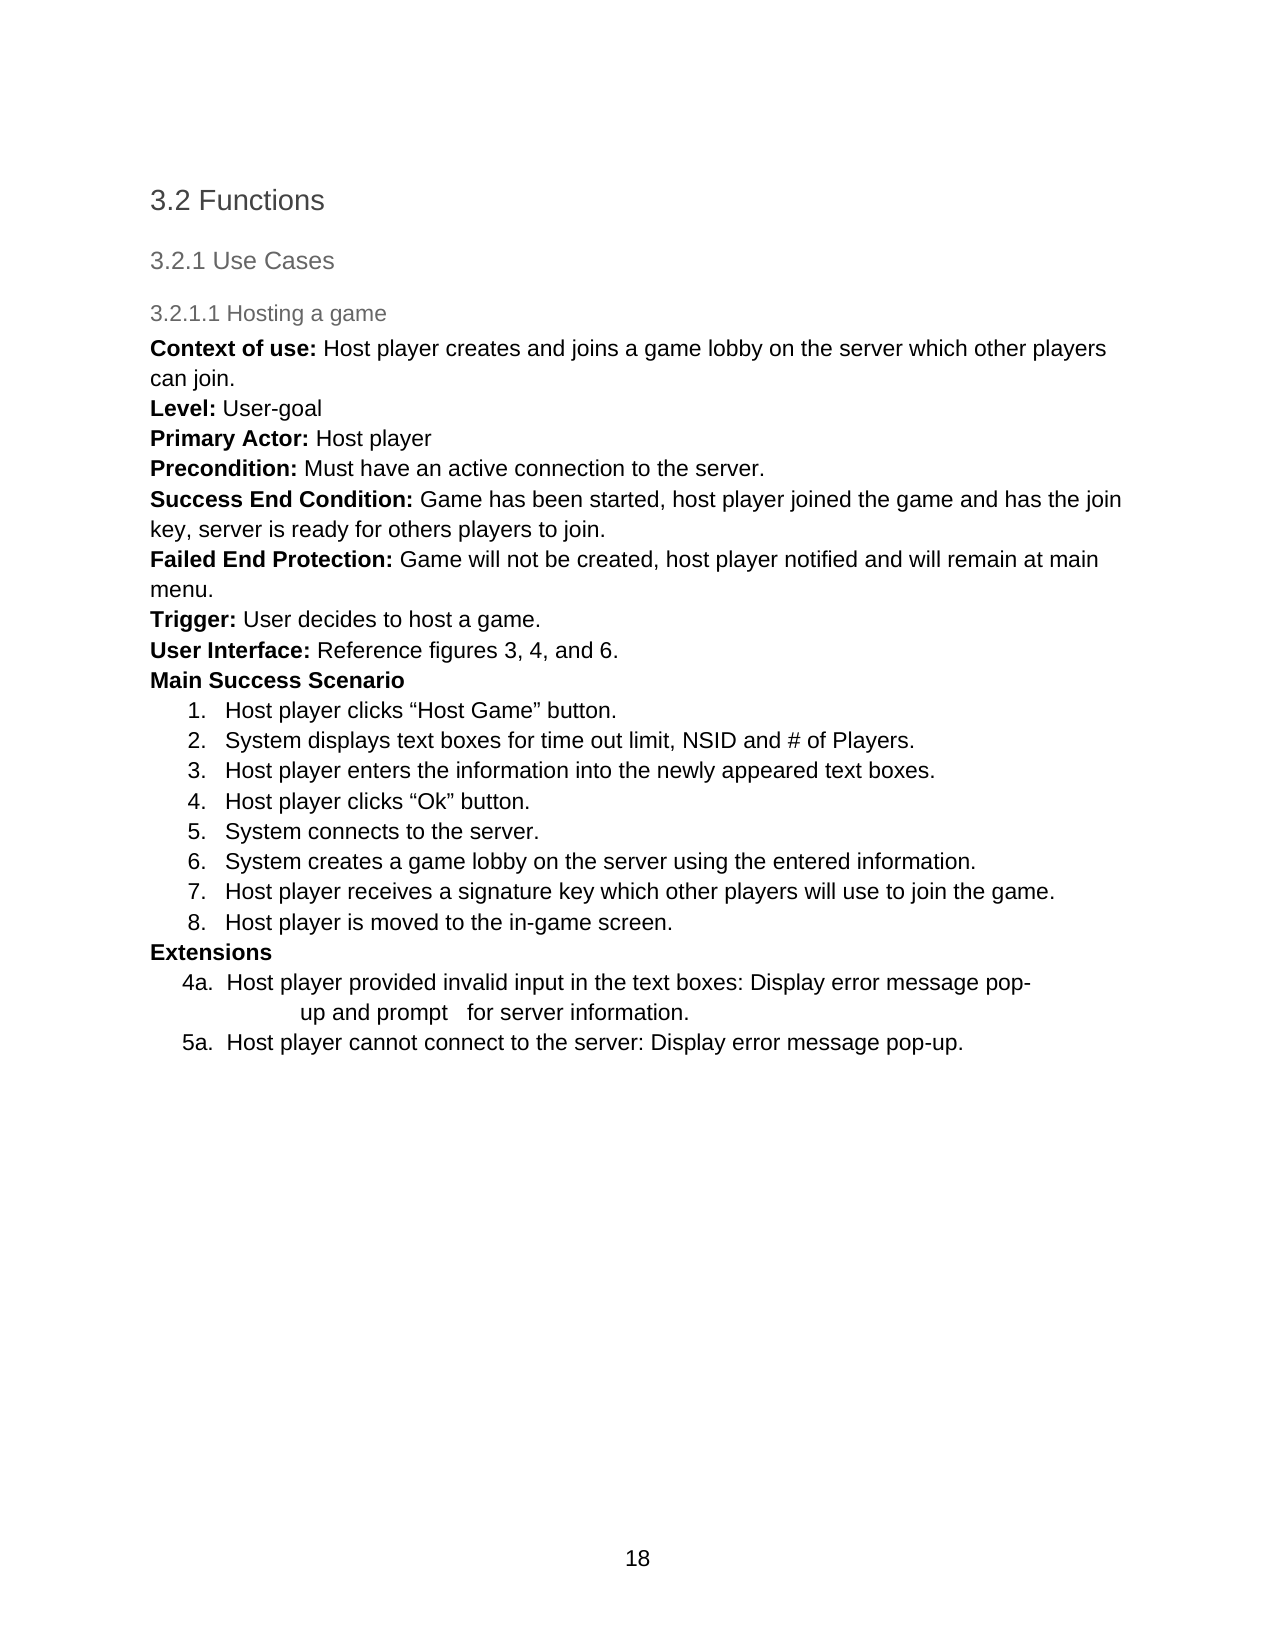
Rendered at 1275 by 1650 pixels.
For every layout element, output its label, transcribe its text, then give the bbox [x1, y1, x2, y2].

subtitle 3.2.1 Use Cases [150, 246, 1125, 275]
text 5a. Host player cannot connect to the server: Display error message pop-up. [150, 1029, 1125, 1056]
text Trigger: User decides to host a game. [150, 606, 1125, 633]
text Extensions [150, 939, 1125, 965]
text Success End Condition: Game has been started, host player joined the game and has the join key, server is ready for others players to join. [150, 486, 1125, 542]
text Primary Actor: Host player [150, 425, 1125, 451]
text Context of use: Host player creates and joins a game lobby on the server which other players can join. [150, 334, 1125, 391]
text Precondition: Must have an active connection to the server. [150, 455, 1125, 482]
text User Interface: Reference figures 3, 4, and 6. [150, 637, 1125, 663]
subtitle 3.2.1.1 Hosting a game [150, 300, 1125, 326]
text 6. System creates a game lobby on the server using the entered information. [187, 848, 1125, 874]
subtitle 3.2 Functions [150, 183, 1125, 217]
text 5. System connects to the server. [187, 818, 1125, 844]
text 8. Host player is moved to the in-game screen. [187, 908, 1125, 935]
text 7. Host player receives a signature key which other players will use to join the game. [187, 878, 1125, 904]
text 1. Host player clicks “Host Game” button. [187, 697, 1125, 723]
text Failed End Protection: Game will not be created, host player notified and will remain at main menu. [150, 546, 1125, 602]
text 4a. Host player provided invalid input in the text boxes: Display error message pop- up and prompt for server information. [150, 969, 1125, 1025]
text Main Success Scenario [150, 667, 1125, 693]
text 4. Host player clicks “Ok” button. [187, 788, 1125, 814]
text Level: User-goal [150, 395, 1125, 421]
text 3. Host player enters the information into the newly appeared text boxes. [187, 757, 1125, 784]
text 2. System displays text boxes for time out limit, NSID and # of Players. [187, 727, 1125, 753]
